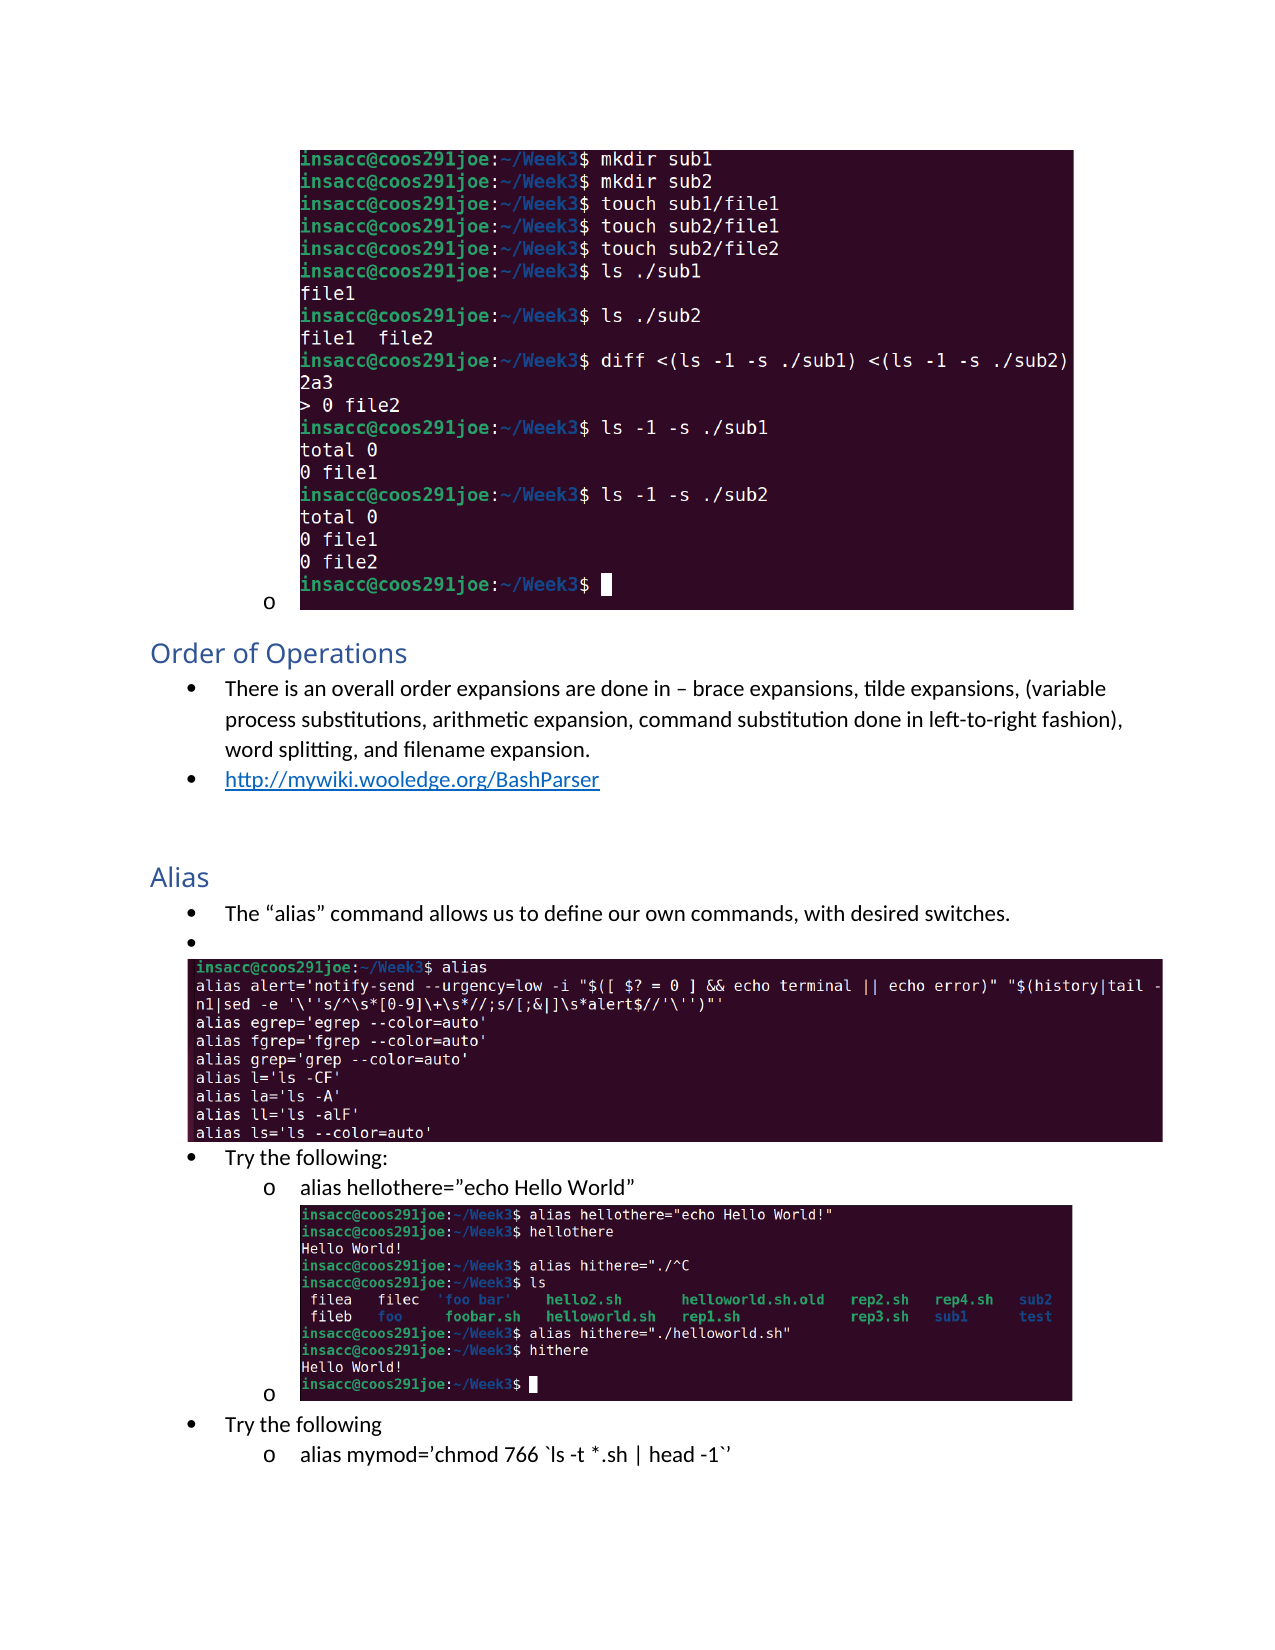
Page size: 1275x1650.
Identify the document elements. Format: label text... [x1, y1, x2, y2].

list Try the following [187, 1410, 1125, 1438]
list The “alias” command allows us to define our own commands, with desired switches. [187, 899, 1125, 927]
subtitle Order of Operations [150, 635, 1125, 672]
list There is an overall order expansions are done in – brace expansions, tilde expansions, (variable process substitutions, arithmetic expansion, command substitution done in left-to-right fashion), word splitting, and filename expansion. [187, 674, 1125, 763]
list alias mymod=’chmod 766 `ls -t *.sh | head -1`’ [262, 1440, 1125, 1469]
list alias hellothere=”echo Hello World” [262, 1173, 1125, 1203]
picture [300, 1205, 1073, 1401]
list Try the following: [187, 1143, 1125, 1171]
list http://mywiki.wooledge.org/BashParser [187, 765, 1125, 793]
picture [300, 150, 1074, 610]
picture [187, 959, 1163, 1142]
subtitle Alias [150, 859, 1125, 896]
